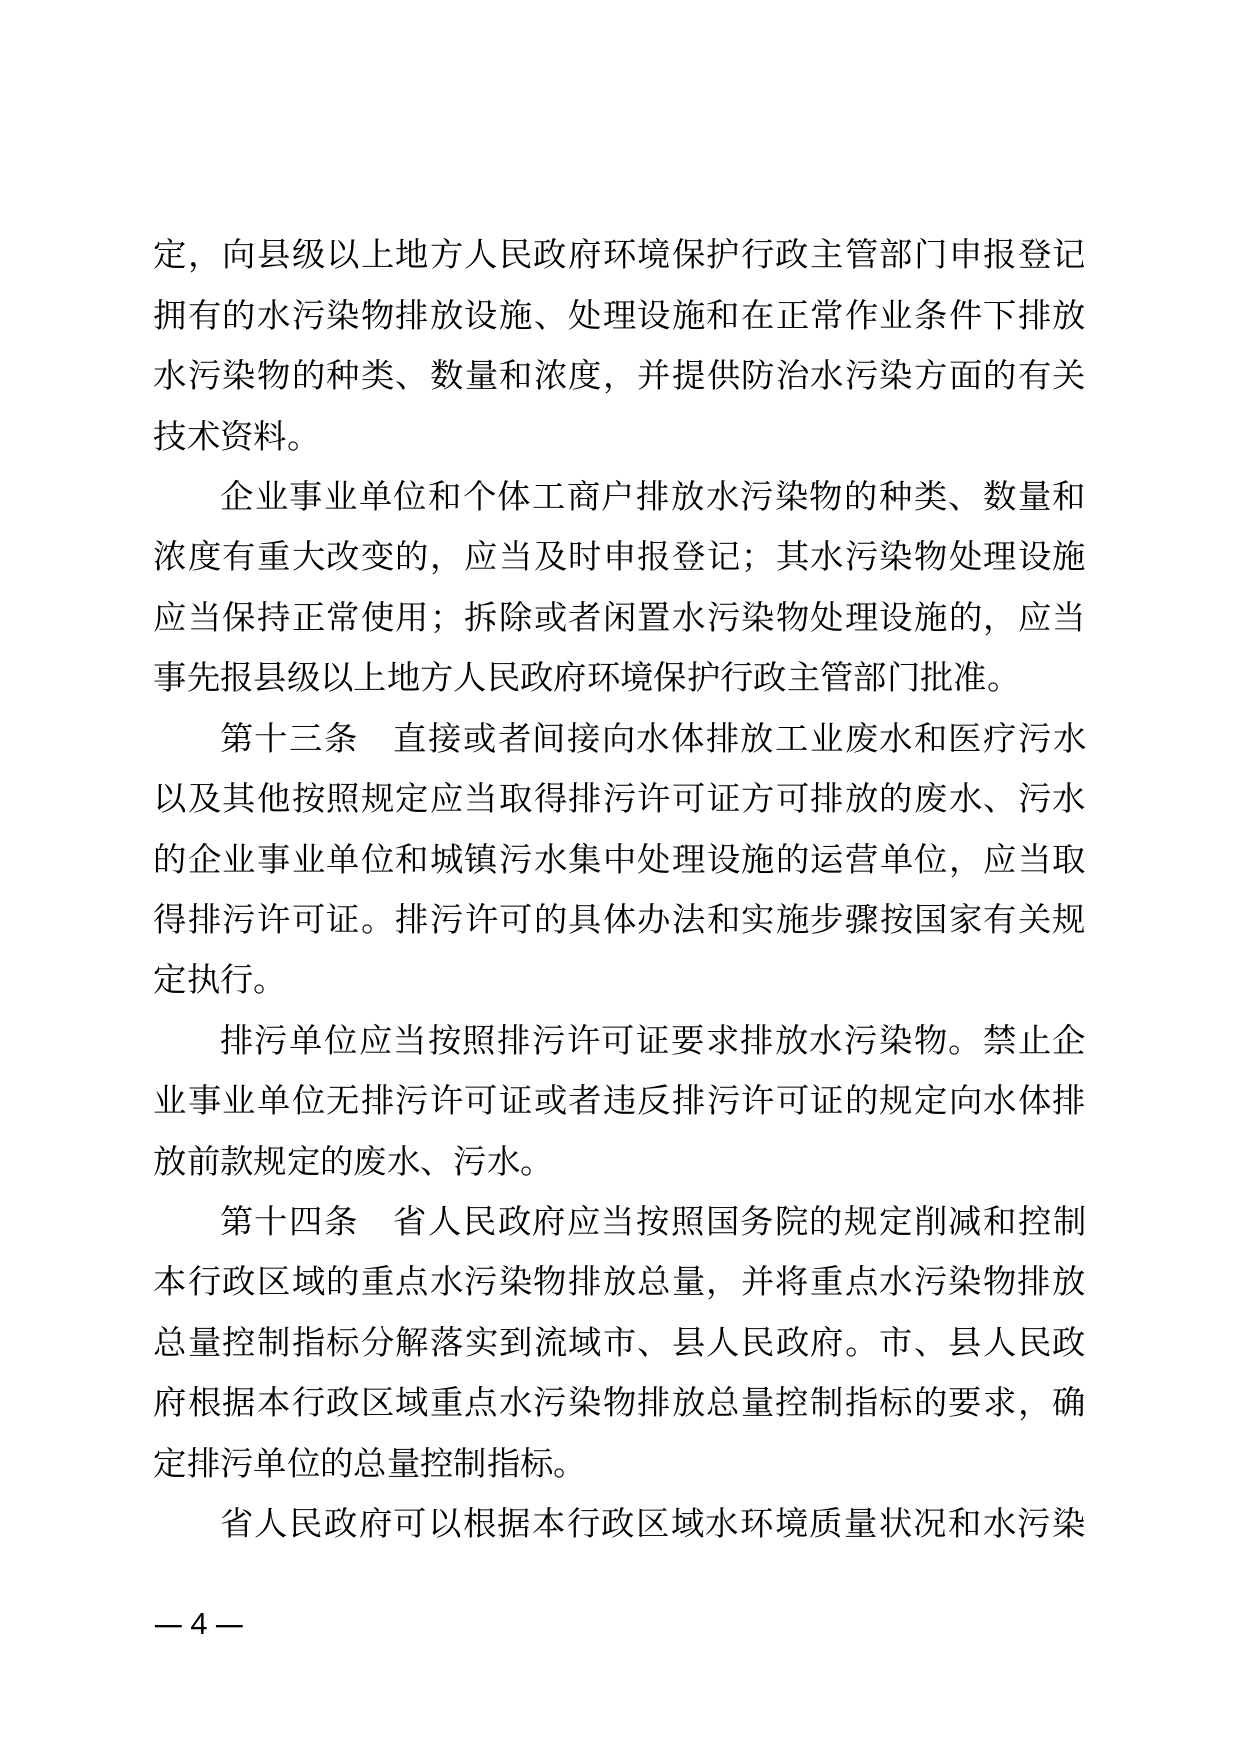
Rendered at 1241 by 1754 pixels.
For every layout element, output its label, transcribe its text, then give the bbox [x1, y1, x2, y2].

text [153, 1487, 1087, 1548]
text 第十四条 省人民政府应当按照国务院的规定削减和控制本行政区域的重点水污染物排放总量，并将重点水污染物排放总量控制指标分解落实到流域市、县人民政府。市、县人民政府根据本行政区域重点水污染物排放总量控制指标的要求，确定排污单位的总量控制指标。 [153, 1185, 1087, 1487]
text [153, 218, 1087, 460]
text 排污单位应当按照排污许可证要求排放水污染物。禁止企业事业单位无排污许可证或者违反排污许可证的规定向水体排放前款规定的废水、污水。 [153, 1004, 1087, 1185]
text 企业事业单位和个体工商户排放水污染物的种类、数量和浓度有重大改变的，应当及时申报登记；其水污染物处理设施应当保持正常使用；拆除或者闲置水污染物处理设施的，应当事先报县级以上地方人民政府环境保护行政主管部门批准。 [153, 460, 1087, 702]
text 第十三条 直接或者间接向水体排放工业废水和医疗污水以及其他按照规定应当取得排污许可证方可排放的废水、污水的企业事业单位和城镇污水集中处理设施的运营单位，应当取得排污许可证。排污许可的具体办法和实施步骤按国家有关规定执行。 [153, 702, 1087, 1004]
